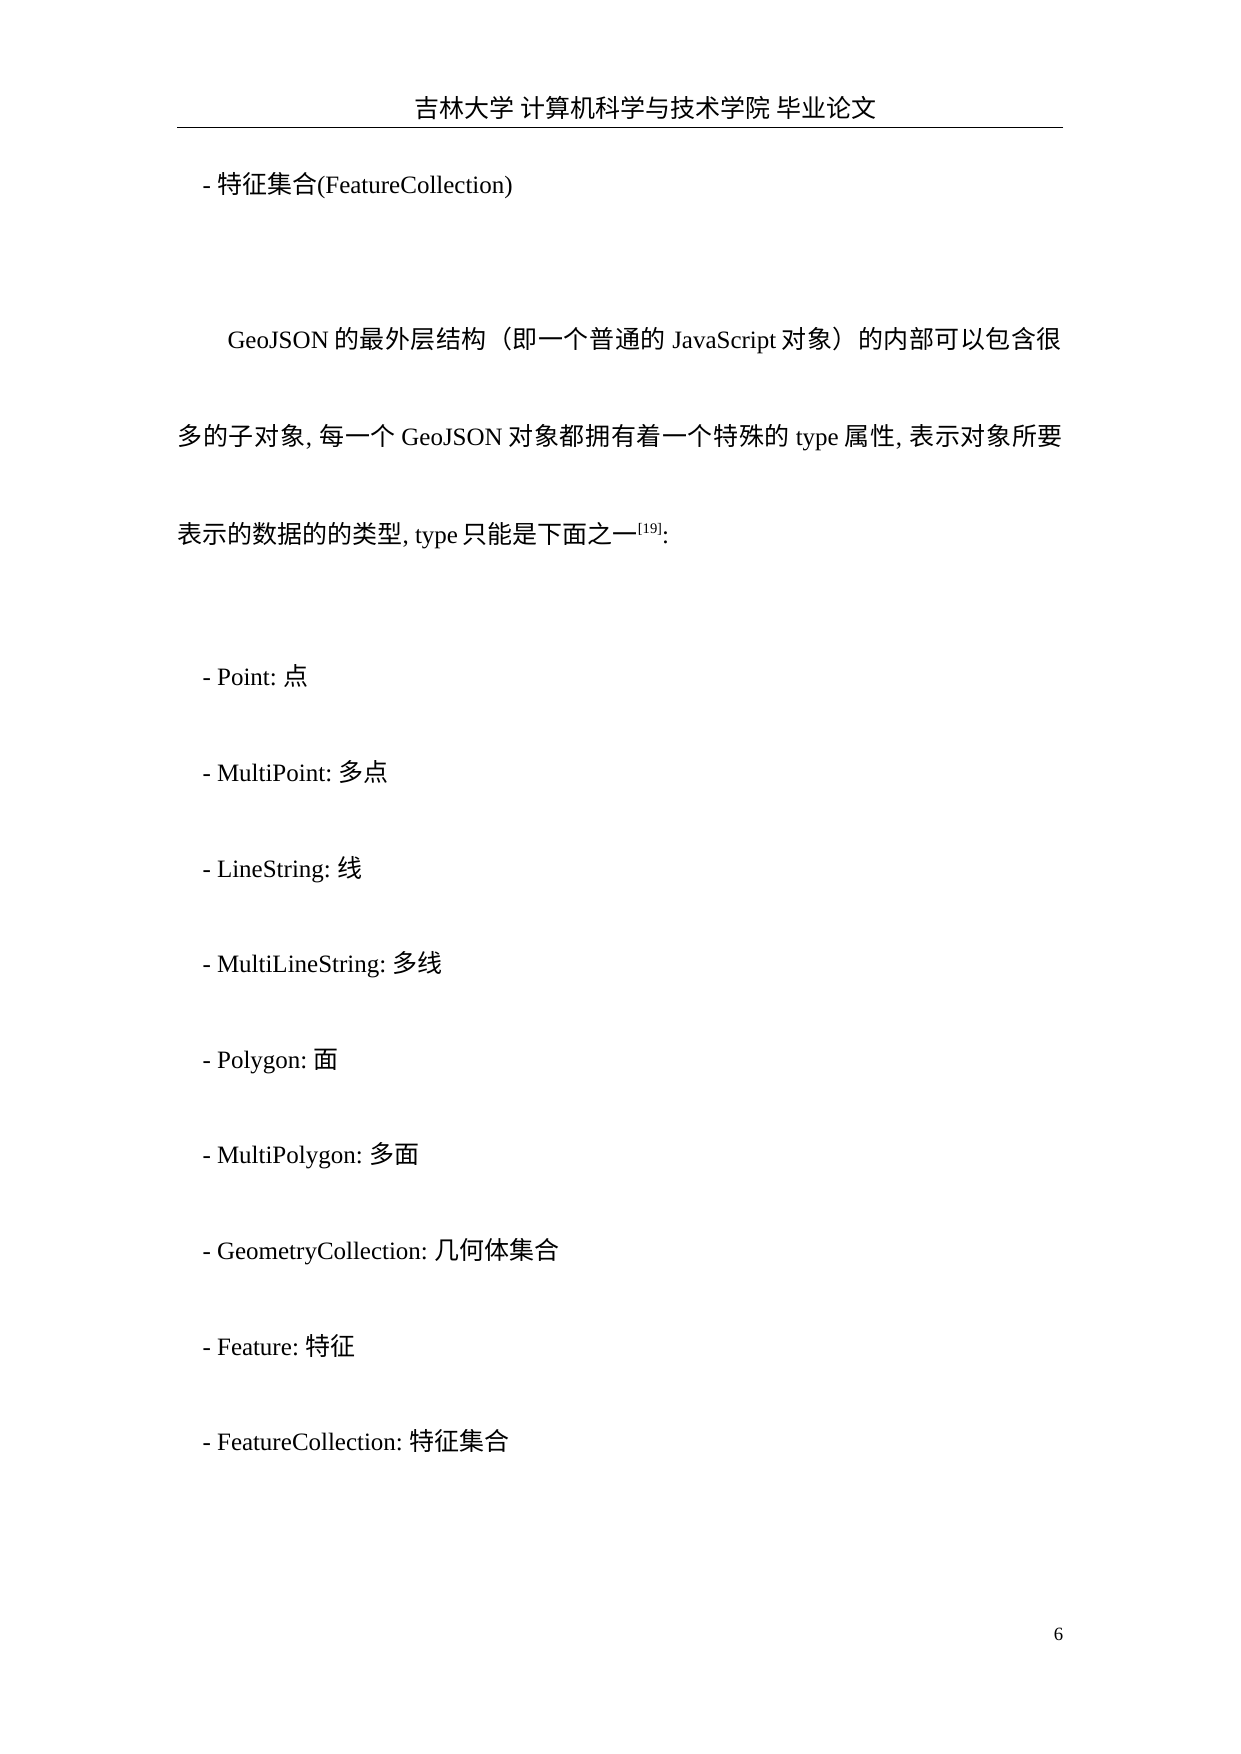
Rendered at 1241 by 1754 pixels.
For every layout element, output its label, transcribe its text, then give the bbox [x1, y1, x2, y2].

text - FeatureCollection: 特征集合 [177, 1407, 1063, 1472]
text - Feature: 特征 [177, 1312, 1063, 1377]
text - Polygon: 面 [177, 1025, 1063, 1090]
text - MultiLineString: 多线 [177, 929, 1063, 994]
text - MultiPoint: 多点 [177, 738, 1063, 803]
text GeoJSON的最外层结构（即一个普通的JavaScript对象）的内部可以包含很多的子对象, 每一个GeoJSON对象都拥有着一个特殊的type属性, 表示对象所要表示的数据的的类型, type只能是下面之一[19]: [177, 305, 1063, 565]
text - 特征集合(FeatureCollection) [177, 150, 1063, 215]
text - MultiPolygon: 多面 [177, 1121, 1063, 1186]
text - LineString: 线 [177, 834, 1063, 899]
text - Point: 点 [177, 642, 1063, 707]
text - GeometryCollection: 几何体集合 [177, 1216, 1063, 1281]
